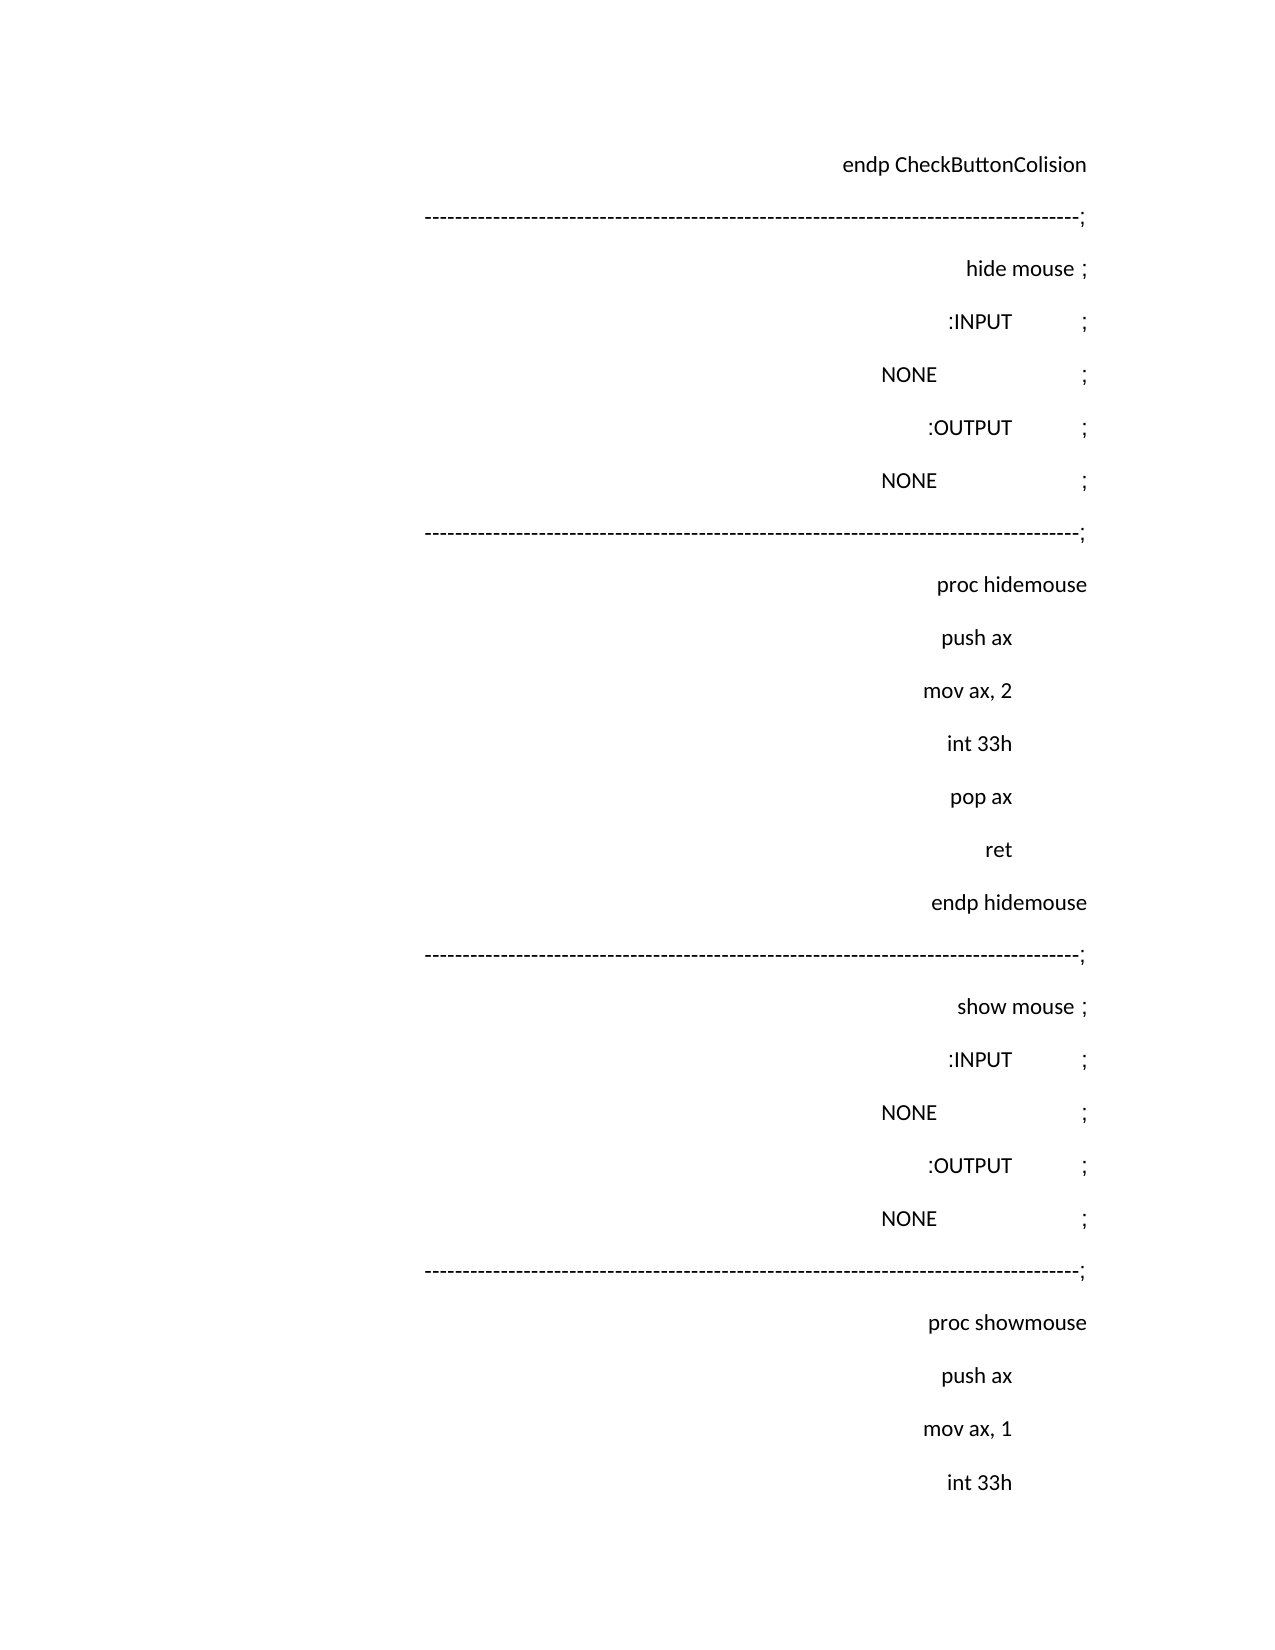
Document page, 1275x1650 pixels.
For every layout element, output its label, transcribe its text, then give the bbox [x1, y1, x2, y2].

text ; OUTPUT: [187, 413, 1087, 441]
text ;-------------------------------------------------------------------------------------- [187, 519, 1087, 546]
text ; hide mouse [187, 254, 1087, 282]
text ; INPUT: [187, 307, 1087, 335]
text ; NONE [187, 466, 1087, 494]
text mov ax, 2 [187, 676, 1087, 704]
text proc showmouse [187, 1308, 1087, 1337]
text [187, 1257, 1087, 1284]
text ; OUTPUT: [187, 1151, 1087, 1179]
text ; INPUT: [187, 1045, 1087, 1073]
text push ax [187, 623, 1087, 651]
text ret [187, 835, 1087, 863]
text proc hidemouse [187, 570, 1087, 598]
text mov ax, 1 [187, 1414, 1087, 1443]
text endp CheckButtonColision [187, 150, 1087, 178]
text endp hidemouse [187, 888, 1087, 916]
text int 33h [187, 729, 1087, 757]
text ;-------------------------------------------------------------------------------------- [187, 941, 1087, 968]
text push ax [187, 1362, 1087, 1389]
text ; NONE [187, 1098, 1087, 1126]
text pop ax [187, 782, 1087, 810]
text ; NONE [187, 1204, 1087, 1232]
text ; show mouse [187, 992, 1087, 1020]
text ; NONE [187, 360, 1087, 388]
text ;-------------------------------------------------------------------------------------- [187, 203, 1087, 229]
text int 33h [187, 1468, 1087, 1496]
